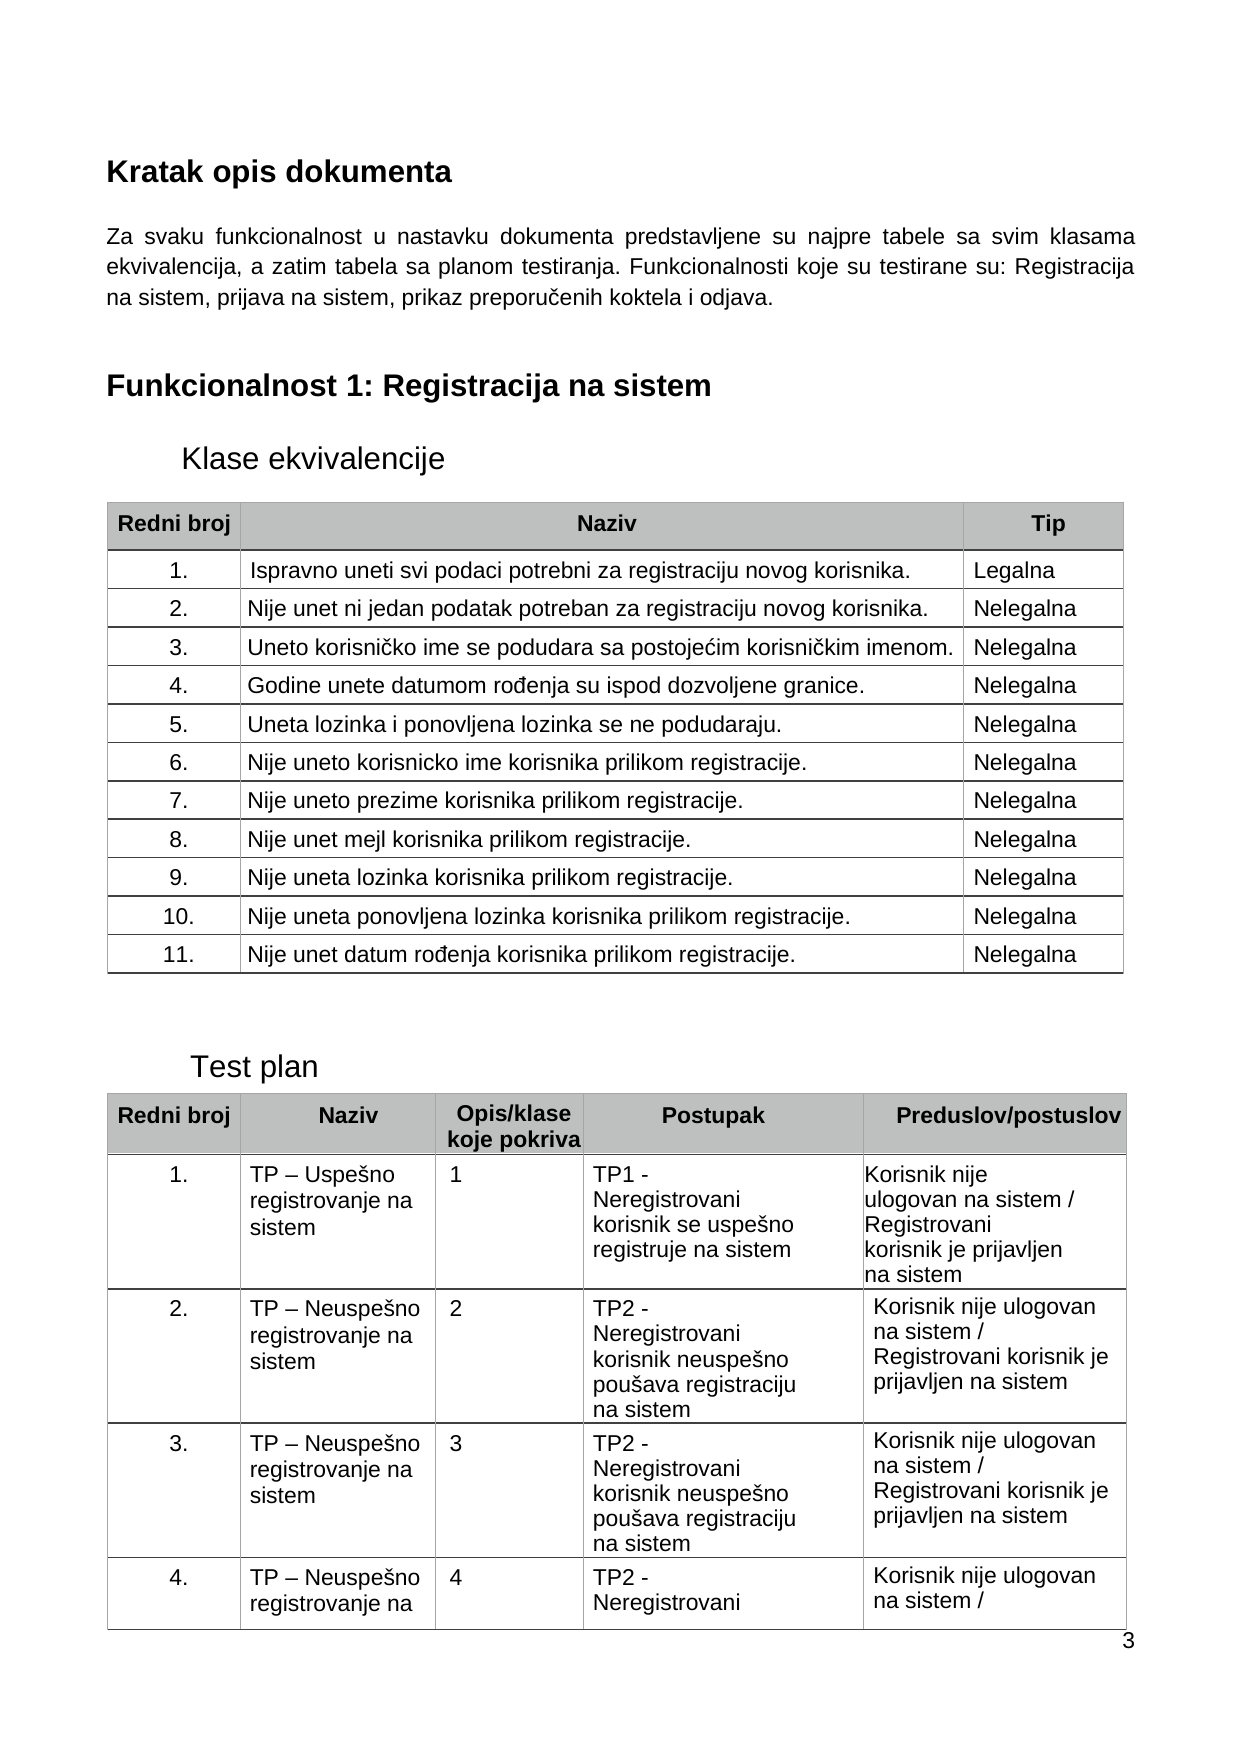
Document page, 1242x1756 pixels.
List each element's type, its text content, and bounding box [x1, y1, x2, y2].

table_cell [584, 1558, 863, 1629]
table_cell Nije uneta lozinka korisnika prilikom registracije. [241, 858, 963, 895]
table_cell 2. [108, 1290, 240, 1422]
table_cell TP – Neuspešno registrovanje na sistem [241, 1424, 435, 1556]
table_cell 11. [108, 935, 240, 972]
table_cell 1. [108, 551, 240, 588]
table_cell 2. [108, 589, 240, 626]
table_header Tip [964, 503, 1123, 549]
table_cell 1. [108, 1155, 240, 1288]
table_cell TP – Uspešno registrovanje na sistem [241, 1155, 435, 1288]
table_cell 3. [108, 628, 240, 664]
table_cell 7. [108, 782, 240, 818]
table_cell Nije uneto korisnicko ime korisnika prilikom registracije. [241, 743, 963, 780]
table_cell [241, 1558, 435, 1629]
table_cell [864, 1558, 1126, 1629]
table_cell 10. [108, 897, 240, 934]
table_cell TP2 - Neregistrovani korisnik neuspešno poušava registraciju na sistem [584, 1290, 863, 1422]
table_cell Nije unet datum rođenja korisnika prilikom registracije. [241, 935, 963, 972]
table_cell 2 [436, 1290, 583, 1422]
table_cell TP – Neuspešno registrovanje na sistem [241, 1290, 435, 1422]
table_cell 5. [108, 705, 240, 741]
table_cell 3 [436, 1424, 583, 1556]
table_cell 1 [436, 1155, 583, 1288]
table_header Preduslov/postuslov [864, 1094, 1126, 1153]
table_cell Ispravno uneti svi podaci potrebni za registraciju novog korisnika. [241, 551, 963, 588]
table_cell Nije unet mejl korisnika prilikom registracije. [241, 820, 963, 857]
table_cell Nelegalna [964, 935, 1123, 972]
table_cell Korisnik nije ulogovan na sistem / Registrovani korisnik je prijavljen na sistem [864, 1290, 1126, 1422]
text Klase ekvivalencije [181, 440, 1146, 476]
table_cell Nelegalna [964, 820, 1123, 857]
table_cell 8. [108, 820, 240, 857]
table_cell Nelegalna [964, 666, 1123, 703]
table_cell Uneta lozinka i ponovljena lozinka se ne podudaraju. [241, 705, 963, 741]
table_cell 4 [436, 1558, 583, 1629]
table_cell Nelegalna [964, 589, 1123, 626]
text Za svaku funkcionalnost u nastavku dokumenta predstavljene su najpre tabele sa svim klasama ekvivalencija, a zatim tabela sa planom testiranja. Funkcionalnosti koje su testirane su: Registracija na sistem, prijava na sistem, prikaz preporučenih koktela i odjava. [106, 223, 1136, 310]
text Test plan [190, 1048, 1146, 1084]
subtitle Funkcionalnost 1: Registracija na sistem [106, 367, 1146, 403]
table_header Naziv [241, 1094, 435, 1153]
table_cell Nelegalna [964, 743, 1123, 780]
table_cell 4. [108, 1558, 240, 1629]
table_cell Nelegalna [964, 705, 1123, 741]
table_cell Nije uneto prezime korisnika prilikom registracije. [241, 782, 963, 818]
table_header Postupak [584, 1094, 863, 1153]
table_header Naziv [241, 503, 963, 549]
table_cell Nelegalna [964, 628, 1123, 664]
table_cell 4. [108, 666, 240, 703]
table_cell Korisnik nije ulogovan na sistem / Registrovani korisnik je prijavljen na sistem [864, 1155, 1126, 1288]
table_cell Nelegalna [964, 782, 1123, 818]
table_cell Nije uneta ponovljena lozinka korisnika prilikom registracije. [241, 897, 963, 934]
table_cell 9. [108, 858, 240, 895]
table_header Redni broj [108, 1094, 240, 1153]
table_header Opis/klase koje pokriva [436, 1094, 583, 1153]
table_cell Godine unete datumom rođenja su ispod dozvoljene granice. [241, 666, 963, 703]
table_cell Korisnik nije ulogovan na sistem / Registrovani korisnik je prijavljen na sistem [864, 1424, 1126, 1556]
table_cell 6. [108, 743, 240, 780]
table_cell Legalna [964, 551, 1123, 588]
table_cell TP2 - Neregistrovani korisnik neuspešno poušava registraciju na sistem [584, 1424, 863, 1556]
table_cell Nelegalna [964, 858, 1123, 895]
table_cell TP1 - Neregistrovani korisnik se uspešno registruje na sistem [584, 1155, 863, 1288]
table_cell Nelegalna [964, 897, 1123, 934]
table_cell Uneto korisničko ime se podudara sa postojećim korisničkim imenom. [241, 628, 963, 664]
subtitle Kratak opis dokumenta [106, 153, 1146, 189]
table_cell 3. [108, 1424, 240, 1556]
table_header Redni broj [108, 503, 240, 549]
table_cell Nije unet ni jedan podatak potreban za registraciju novog korisnika. [241, 589, 963, 626]
